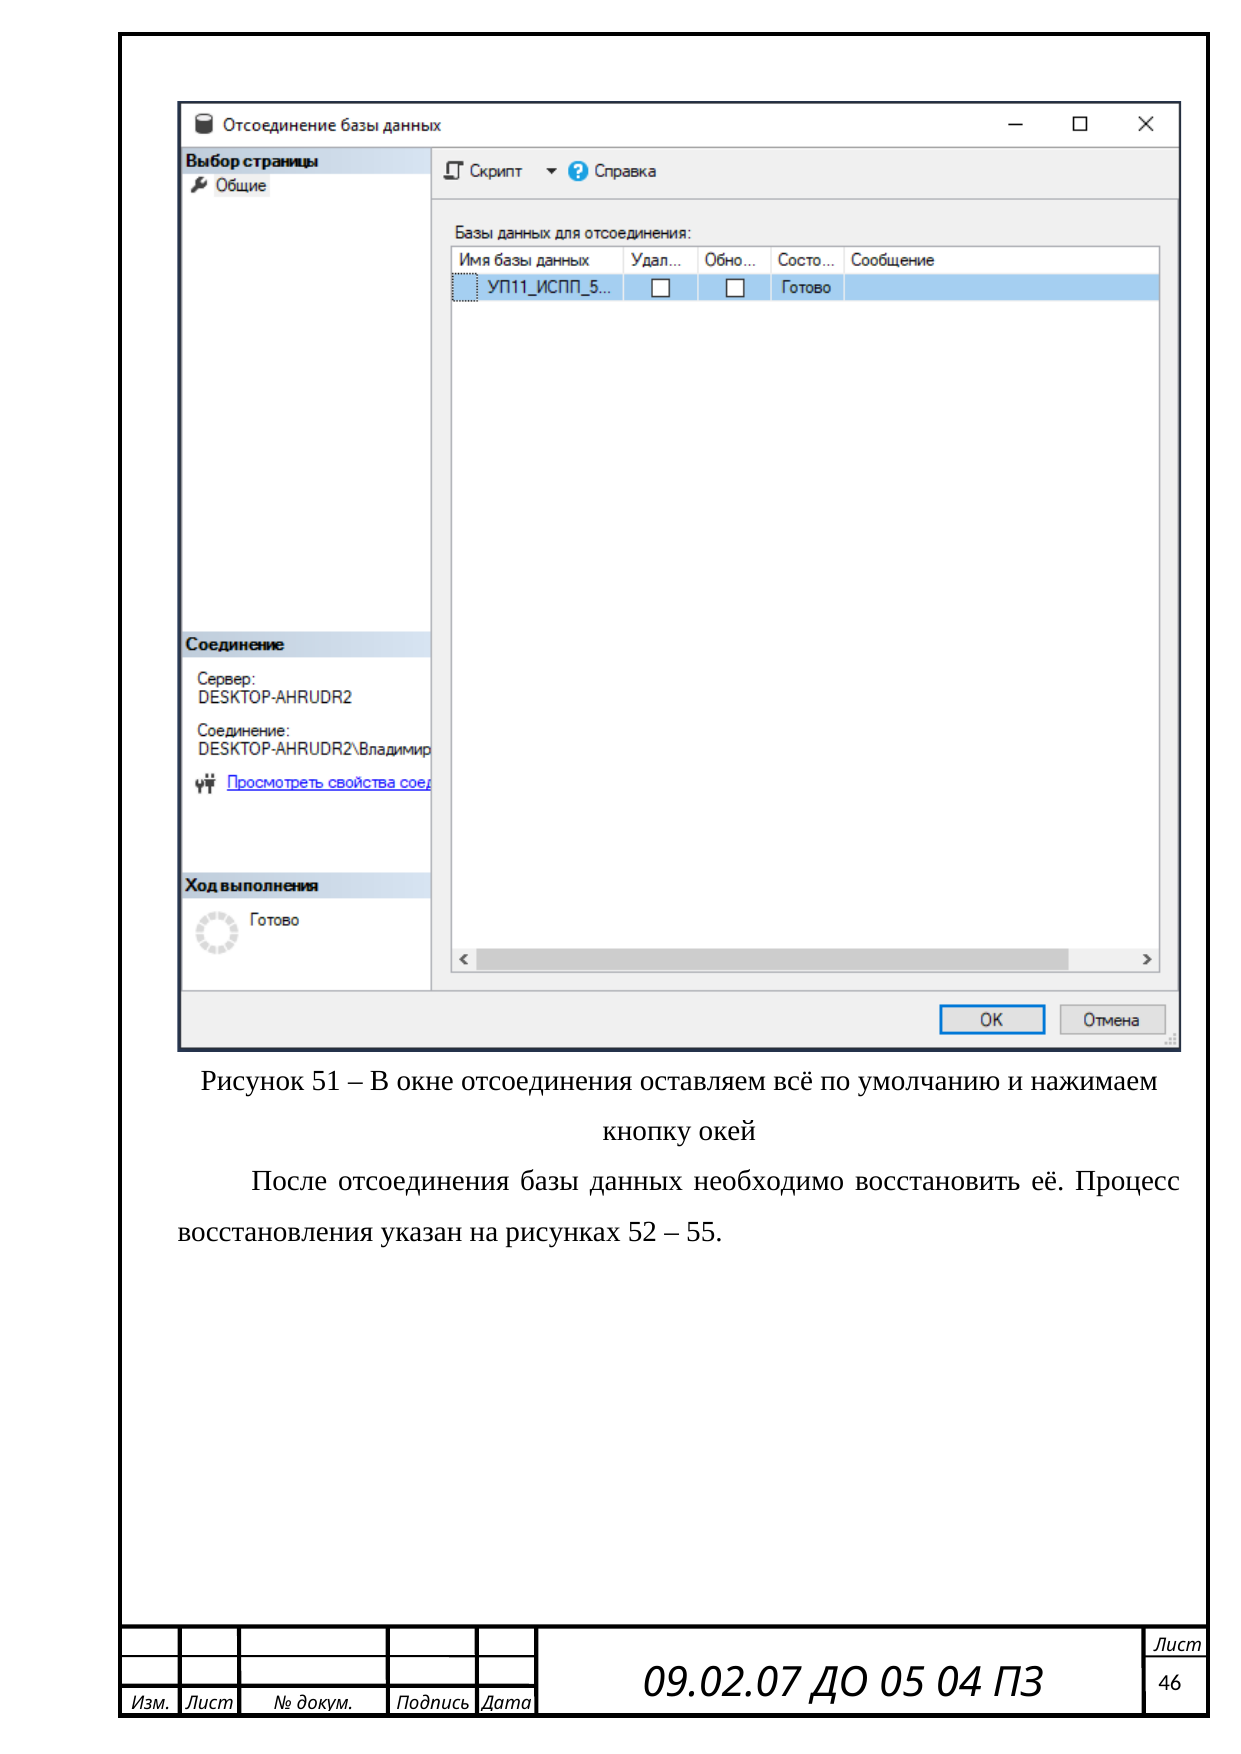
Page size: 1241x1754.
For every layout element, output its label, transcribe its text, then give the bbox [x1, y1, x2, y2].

text После отсоединения базы данных необходимо восстановить её. Процесс восстановления указан на рисунках 52 – 55. [177, 1163, 1181, 1247]
text Рисунок 51 – В окне отсоединения оставляем всё по умолчанию и нажимаем кнопку окей [177, 1063, 1181, 1147]
picture [177, 101, 1182, 1052]
